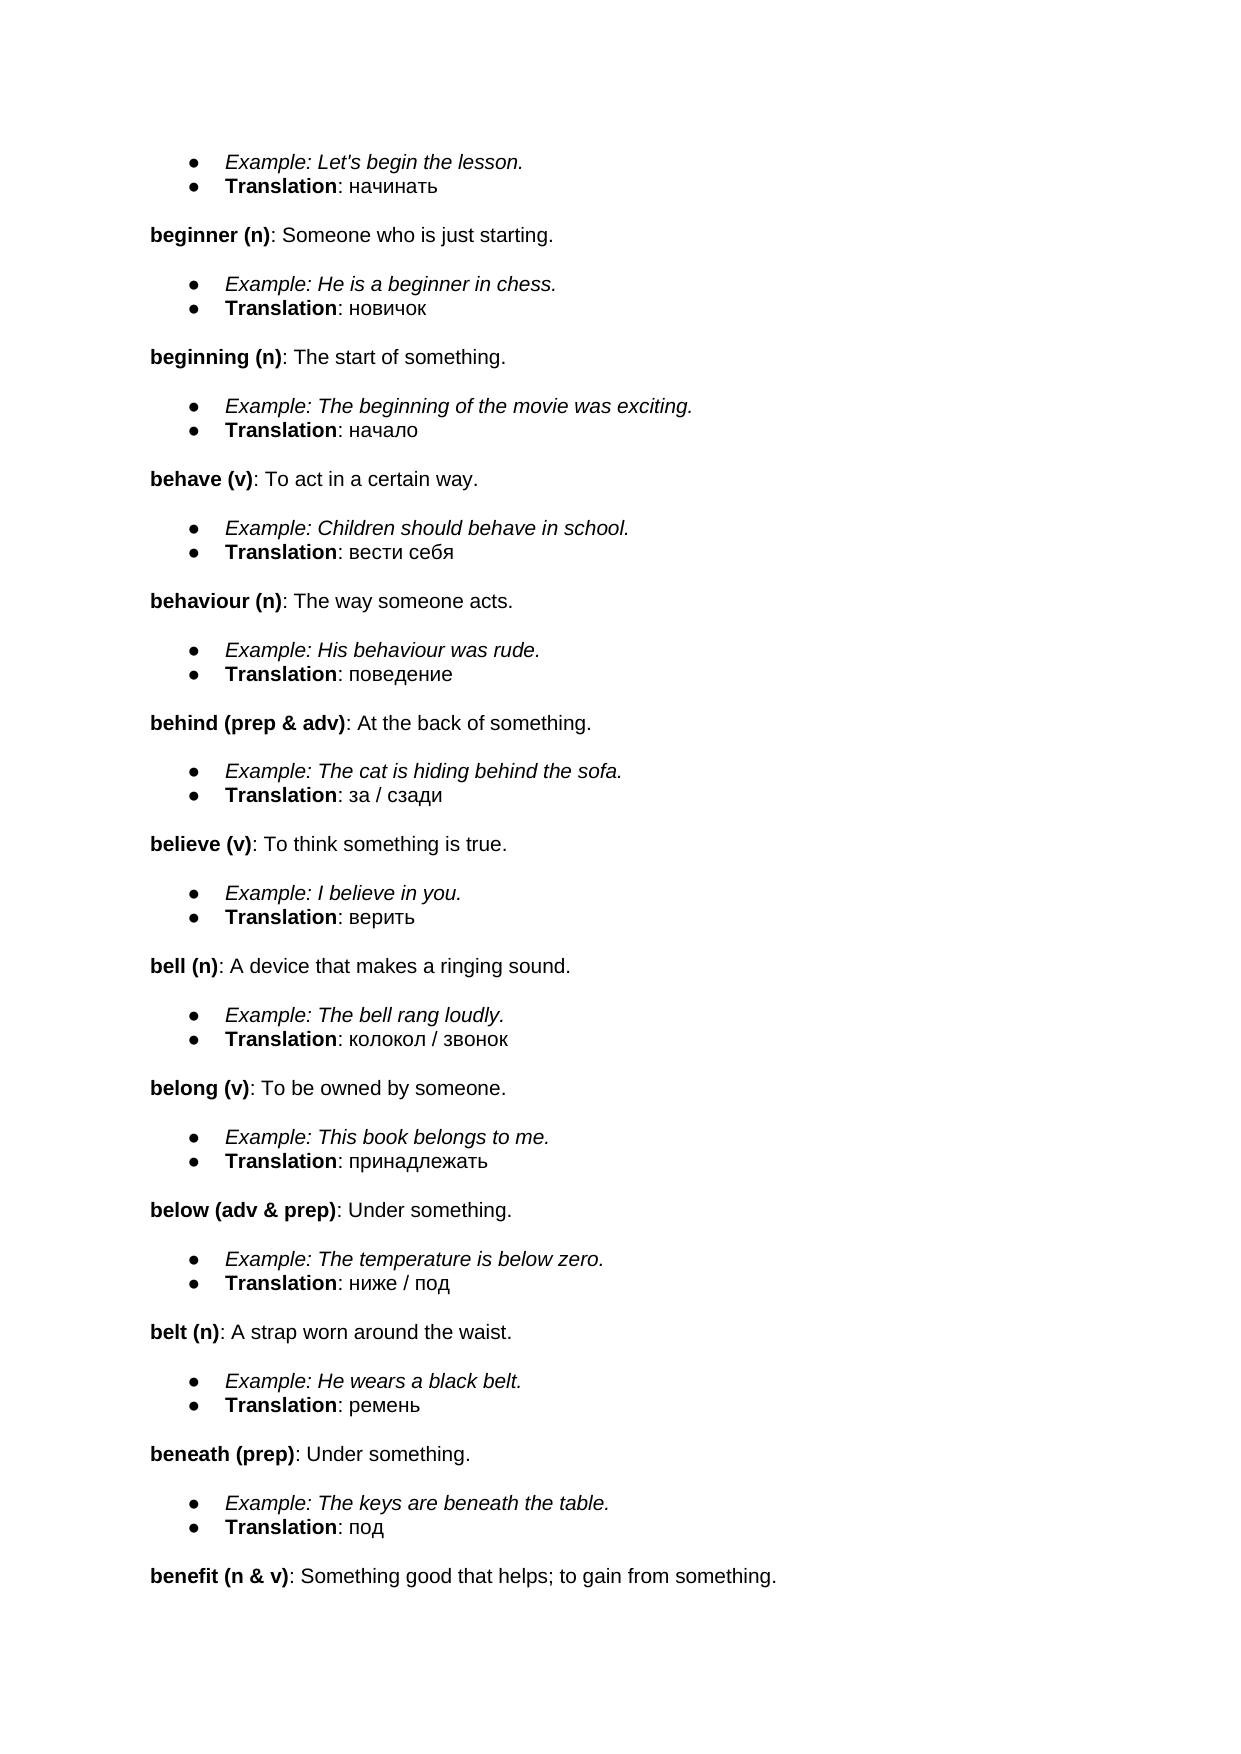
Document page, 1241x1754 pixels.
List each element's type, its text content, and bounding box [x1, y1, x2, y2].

list Example: Let's begin the lesson. [187, 150, 1090, 174]
text belt (n): A strap worn around the waist. [150, 1320, 1090, 1344]
list Translation: начинать [187, 174, 1090, 198]
list Translation: вести себя [187, 539, 1090, 563]
text bell (n): A device that makes a ringing sound. [150, 954, 1090, 978]
text beginning (n): The start of something. [150, 345, 1090, 369]
list Example: Children should behave in school. [187, 516, 1090, 539]
list Example: The beginning of the movie was exciting. [187, 394, 1090, 418]
list Translation: новичок [187, 296, 1090, 320]
list Translation: ремень [187, 1393, 1090, 1417]
list Translation: колокол / звонок [187, 1027, 1090, 1051]
text beginner (n): Someone who is just starting. [150, 223, 1090, 247]
list Example: The keys are beneath the table. [187, 1491, 1090, 1514]
list Translation: начало [187, 418, 1090, 442]
list Translation: поведение [187, 661, 1090, 685]
text below (adv & prep): Under something. [150, 1198, 1090, 1222]
list Translation: принадлежать [187, 1149, 1090, 1173]
list Example: I believe in you. [187, 881, 1090, 905]
text belong (v): To be owned by someone. [150, 1076, 1090, 1100]
list Example: His behaviour was rude. [187, 637, 1090, 661]
list Example: The cat is hiding behind the sofa. [187, 759, 1090, 783]
text beneath (prep): Under something. [150, 1442, 1090, 1466]
list Example: He wears a black belt. [187, 1369, 1090, 1393]
list Example: This book belongs to me. [187, 1125, 1090, 1149]
list Example: The bell rang loudly. [187, 1003, 1090, 1027]
text behaviour (n): The way someone acts. [150, 588, 1090, 612]
list Translation: за / сзади [187, 783, 1090, 807]
list Example: The temperature is below zero. [187, 1247, 1090, 1271]
list Example: He is a beginner in chess. [187, 272, 1090, 296]
text behave (v): To act in a certain way. [150, 467, 1090, 491]
text benefit (n & v): Something good that helps; to gain from something. [150, 1563, 1090, 1587]
text behind (prep & adv): At the back of something. [150, 710, 1090, 734]
list Translation: верить [187, 905, 1090, 929]
list Translation: под [187, 1514, 1090, 1538]
list Translation: ниже / под [187, 1271, 1090, 1295]
text believe (v): To think something is true. [150, 832, 1090, 856]
